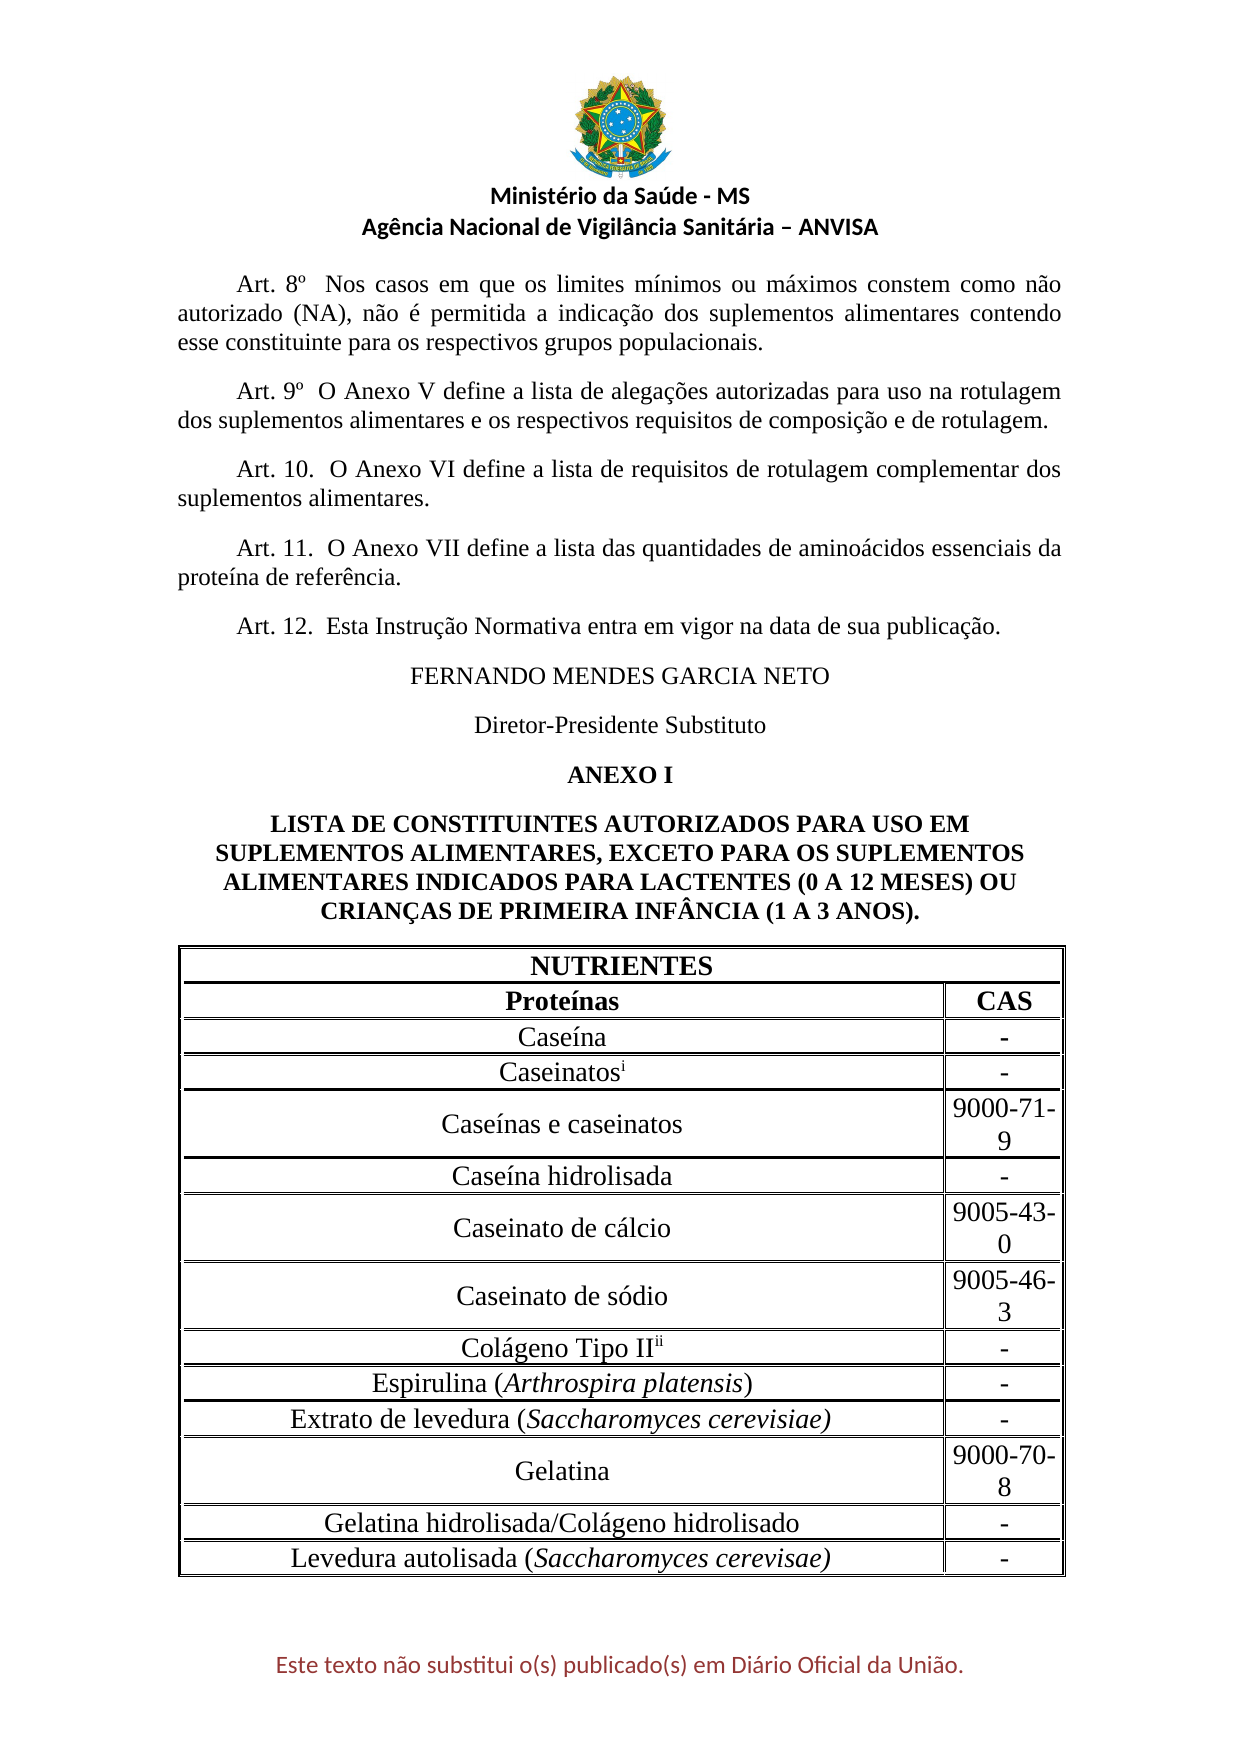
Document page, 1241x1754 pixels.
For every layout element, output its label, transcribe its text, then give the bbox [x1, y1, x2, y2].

text Art. 12. Esta Instrução Normativa entra em vigor na data de sua publicação. [177, 611, 1063, 640]
text FERNANDO MENDES GARCIA NETO [177, 661, 1063, 689]
table_cell Gelatina hidrolisada/Colágeno hidrolisado [181, 1503, 943, 1538]
text Art. 8º Nos casos em que os limites mínimos ou máximos constem como não autorizado (NA), não é permitida a indicação dos suplementos alimentares contendo esse constituinte para os respectivos grupos populacionais. [177, 269, 1063, 355]
table_cell - [946, 1156, 1062, 1192]
table_cell Colágeno Tipo IIii [180, 1328, 945, 1363]
table_cell Extrato de levedura (Saccharomyces cerevisiae) [181, 1399, 943, 1434]
table_cell 9000-70-8 [946, 1435, 1063, 1502]
table_cell - [946, 1052, 1063, 1088]
table_cell Proteínas [181, 981, 943, 1017]
table_cell - [945, 1328, 1064, 1363]
table_cell - [945, 1017, 1064, 1052]
table_cell Caseínas e caseinatos [180, 1088, 943, 1156]
text Art. 10. O Anexo VI define a lista de requisitos de rotulagem complementar dos suplementos alimentares. [177, 454, 1063, 512]
table_cell Caseína [180, 1017, 945, 1052]
table_cell Caseinato de cálcio [180, 1192, 945, 1259]
table_cell - [945, 1538, 1063, 1574]
text Art. 9º O Anexo V define a lista de alegações autorizadas para uso na rotulagem dos suplementos alimentares e os respectivos requisitos de composição e de rotulagem. [177, 376, 1063, 434]
table_cell - [946, 1503, 1063, 1538]
table_cell CAS [946, 981, 1062, 1017]
text Diretor-Presidente Substituto [177, 710, 1063, 739]
picture [566, 73, 674, 181]
table_header NUTRIENTES [181, 949, 1062, 981]
table_cell Caseinatosi [181, 1052, 943, 1088]
table_cell 9000-71-9 [946, 1088, 1064, 1156]
table_cell Caseína hidrolisada [181, 1156, 943, 1192]
text ANEXO I [177, 760, 1063, 789]
table_cell - [946, 1363, 1063, 1399]
table_cell Espirulina (Arthrospira platensis) [181, 1363, 943, 1399]
table_cell Levedura autolisada (Saccharomyces cerevisae) [181, 1538, 945, 1574]
table_cell Caseinato de sódio [181, 1260, 943, 1328]
table_cell 9005-43-0 [945, 1192, 1064, 1259]
table_cell - [946, 1399, 1062, 1434]
text LISTA DE CONSTITUINTES AUTORIZADOS PARA USO EM SUPLEMENTOS ALIMENTARES, EXCETO PARA OS SUPLEMENTOS ALIMENTARES INDICADOS PARA LACTENTES (0 A 12 MESES) OU CRIANÇAS DE PRIMEIRA INFÂNCIA (1 A 3 ANOS). [177, 809, 1063, 924]
text Art. 11. O Anexo VII define a lista das quantidades de aminoácidos essenciais da proteína de referência. [177, 533, 1063, 590]
table_cell Gelatina [181, 1435, 943, 1502]
table_cell 9005-46-3 [946, 1260, 1063, 1328]
